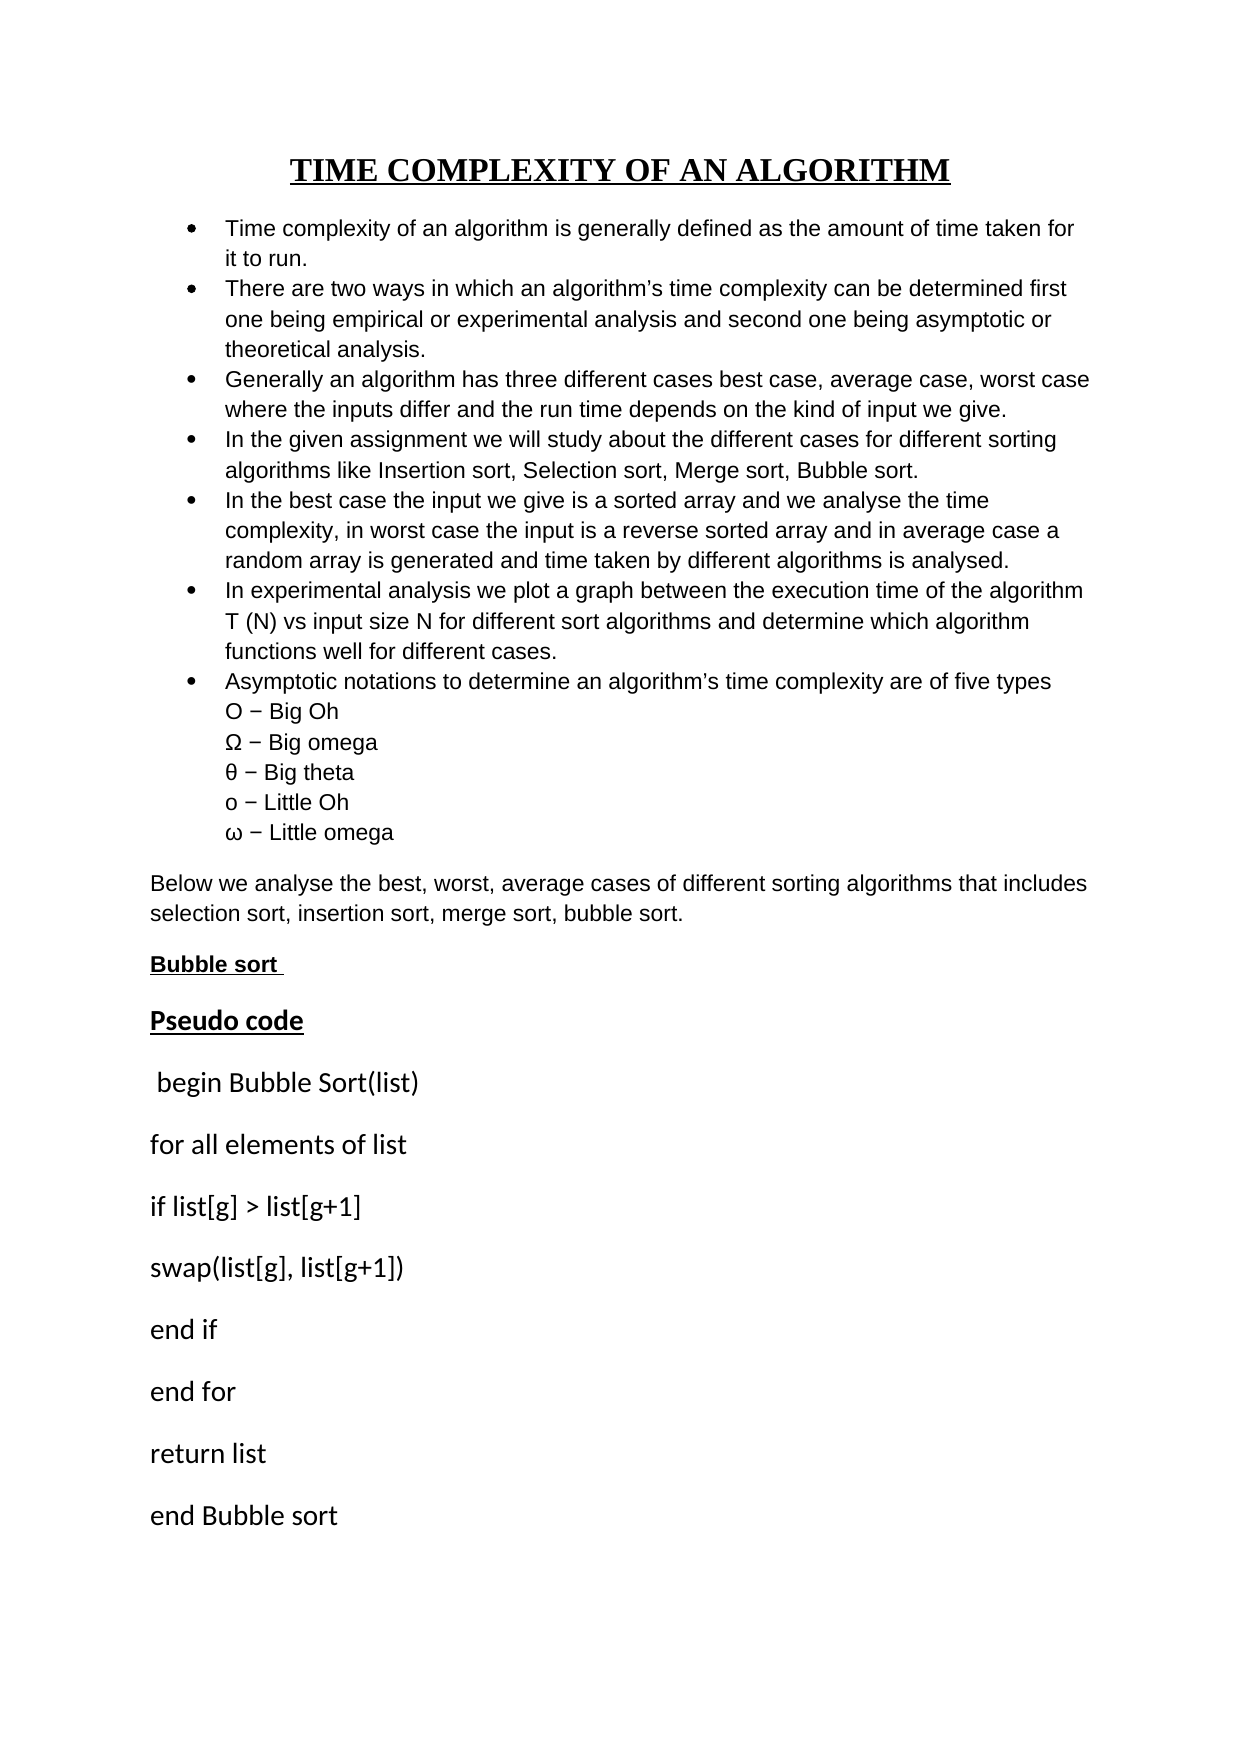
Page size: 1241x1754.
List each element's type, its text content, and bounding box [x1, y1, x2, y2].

text if list[g] > list[g+1] [150, 1188, 1090, 1223]
text TIME COMPLEXITY OF AN ALGORITHM [150, 150, 1090, 188]
list Ω − Big omega [225, 728, 1090, 755]
list Time complexity of an algorithm is generally defined as the amount of time taken for it to run. [187, 215, 1090, 271]
text end Bubble sort [150, 1497, 1090, 1532]
list o − Little Oh [225, 789, 1090, 815]
list There are two ways in which an algorithm’s time complexity can be determined first one being empirical or experimental analysis and second one being asymptotic or theoretical analysis. [187, 275, 1090, 362]
text Below we analyse the best, worst, average cases of different sorting algorithms that includes selection sort, insertion sort, merge sort, bubble sort. [150, 870, 1090, 927]
text Pseudo code [150, 1002, 1090, 1038]
list θ − Big theta [225, 759, 1090, 785]
list In the given assignment we will study about the different cases for different sorting algorithms like Insertion sort, Selection sort, Merge sort, Bubble sort. [187, 426, 1090, 483]
text end for [150, 1373, 1090, 1409]
text Bubble sort [150, 951, 1090, 978]
list In the best case the input we give is a sorted array and we analyse the time complexity, in worst case the input is a reverse sorted array and in average case a random array is generated and time taken by different algorithms is analysed. [187, 487, 1090, 573]
text swap(list[g], list[g+1]) [150, 1249, 1090, 1285]
list Generally an algorithm has three different cases best case, average case, worst case where the inputs differ and the run time depends on the kind of input we give. [187, 366, 1090, 422]
text for all elements of list [150, 1126, 1090, 1162]
list Asymptotic notations to determine an algorithm’s time complexity are of five types [187, 668, 1090, 694]
text end if [150, 1311, 1090, 1347]
text return list [150, 1435, 1090, 1470]
text begin Bubble Sort(list) [150, 1064, 1090, 1100]
list O − Big Oh [225, 698, 1090, 724]
list In experimental analysis we plot a graph between the execution time of the algorithm T (N) vs input size N for different sort algorithms and determine which algorithm functions well for different cases. [187, 577, 1090, 664]
list ω − Little omega [225, 819, 1090, 845]
